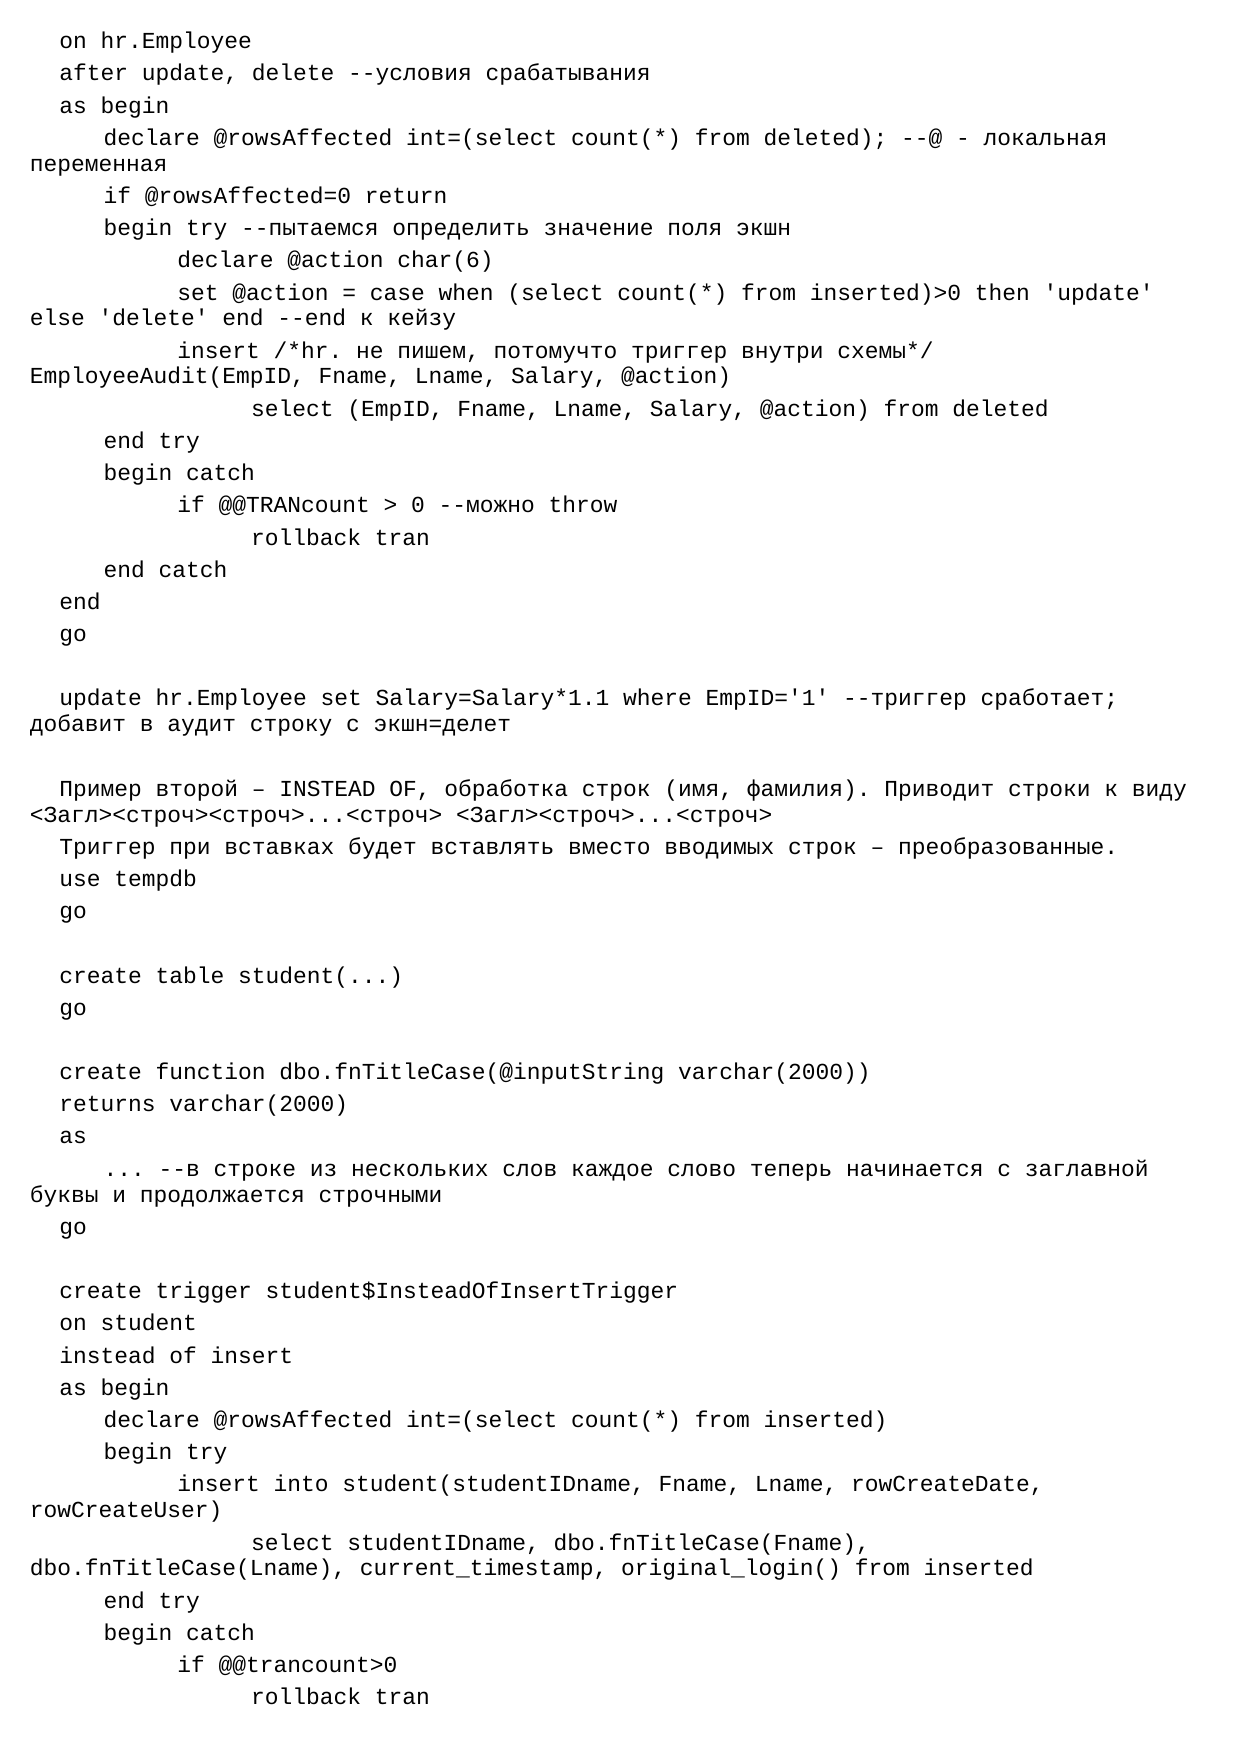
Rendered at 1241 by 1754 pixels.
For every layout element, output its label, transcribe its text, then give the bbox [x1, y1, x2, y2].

text Триггер при вставках будет вставлять вместо вводимых строк – преобразованные. [29, 835, 1196, 861]
text select studentIDname, dbo.fnTitleCase(Fname), dbo.fnTitleCase(Lname), current_timestamp, original_login() from inserted [29, 1531, 1196, 1583]
text insert /*hr. не пишем, потомучто триггер внутри схемы*/ EmployeeAudit(EmpID, Fname, Lname, Salary, @action) [29, 339, 1196, 391]
text create trigger student$InsteadOfInsertTrigger [29, 1279, 1196, 1306]
text ... --в строке из нескольких слов каждое слово теперь начинается с заглавной буквы и продолжается строчными [29, 1157, 1196, 1209]
text create table student(...) [29, 964, 1196, 990]
text if @@trancount>0 [29, 1653, 1196, 1679]
text declare @rowsAffected int=(select count(*) from inserted) [29, 1408, 1196, 1434]
text if @rowsAffected=0 return [29, 184, 1196, 210]
text insert into student(studentIDname, Fname, Lname, rowCreateDate, rowCreateUser) [29, 1473, 1196, 1524]
text as begin [29, 1376, 1196, 1402]
text use tempdb [29, 867, 1196, 893]
text after update, delete --условия срабатывания [29, 62, 1196, 88]
text begin catch [29, 1621, 1196, 1647]
text go [29, 996, 1196, 1022]
text as [29, 1125, 1196, 1151]
text end try [29, 1589, 1196, 1615]
text declare @rowsAffected int=(select count(*) from deleted); --@ - локальная переменная [29, 126, 1196, 178]
text if @@TRANcount > 0 --можно throw [29, 494, 1196, 519]
text begin try [29, 1441, 1196, 1466]
text rollback tran [29, 526, 1196, 552]
text select (EmpID, Fname, Lname, Salary, @action) from deleted [29, 397, 1196, 423]
text Пример второй – INSTEAD OF, обработка строк (имя, фамилия). Приводит строки к виду <Загл><строч><строч>...<строч> <Загл><строч>...<строч> [29, 777, 1196, 829]
text on student [29, 1312, 1196, 1338]
text rollback tran [29, 1686, 1196, 1711]
text returns varchar(2000) [29, 1093, 1196, 1119]
text begin catch [29, 461, 1196, 487]
text end try [29, 429, 1196, 455]
text on hr.Employee [29, 29, 1196, 56]
text go [29, 1215, 1196, 1241]
text declare @action char(6) [29, 249, 1196, 274]
text end [29, 590, 1196, 616]
text go [29, 622, 1196, 648]
text as begin [29, 94, 1196, 120]
text instead of insert [29, 1344, 1196, 1370]
text go [29, 899, 1196, 926]
text set @action = case when (select count(*) from inserted)>0 then 'update' else 'delete' end --end к кейзу [29, 281, 1196, 333]
text begin try --пытаемся определить значение поля экшн [29, 216, 1196, 242]
text create function dbo.fnTitleCase(@inputString varchar(2000)) [29, 1061, 1196, 1086]
text update hr.Employee set Salary=Salary*1.1 where EmpID='1' --триггер сработает; добавит в аудит строку с экшн=делет [29, 687, 1196, 739]
text end catch [29, 558, 1196, 584]
